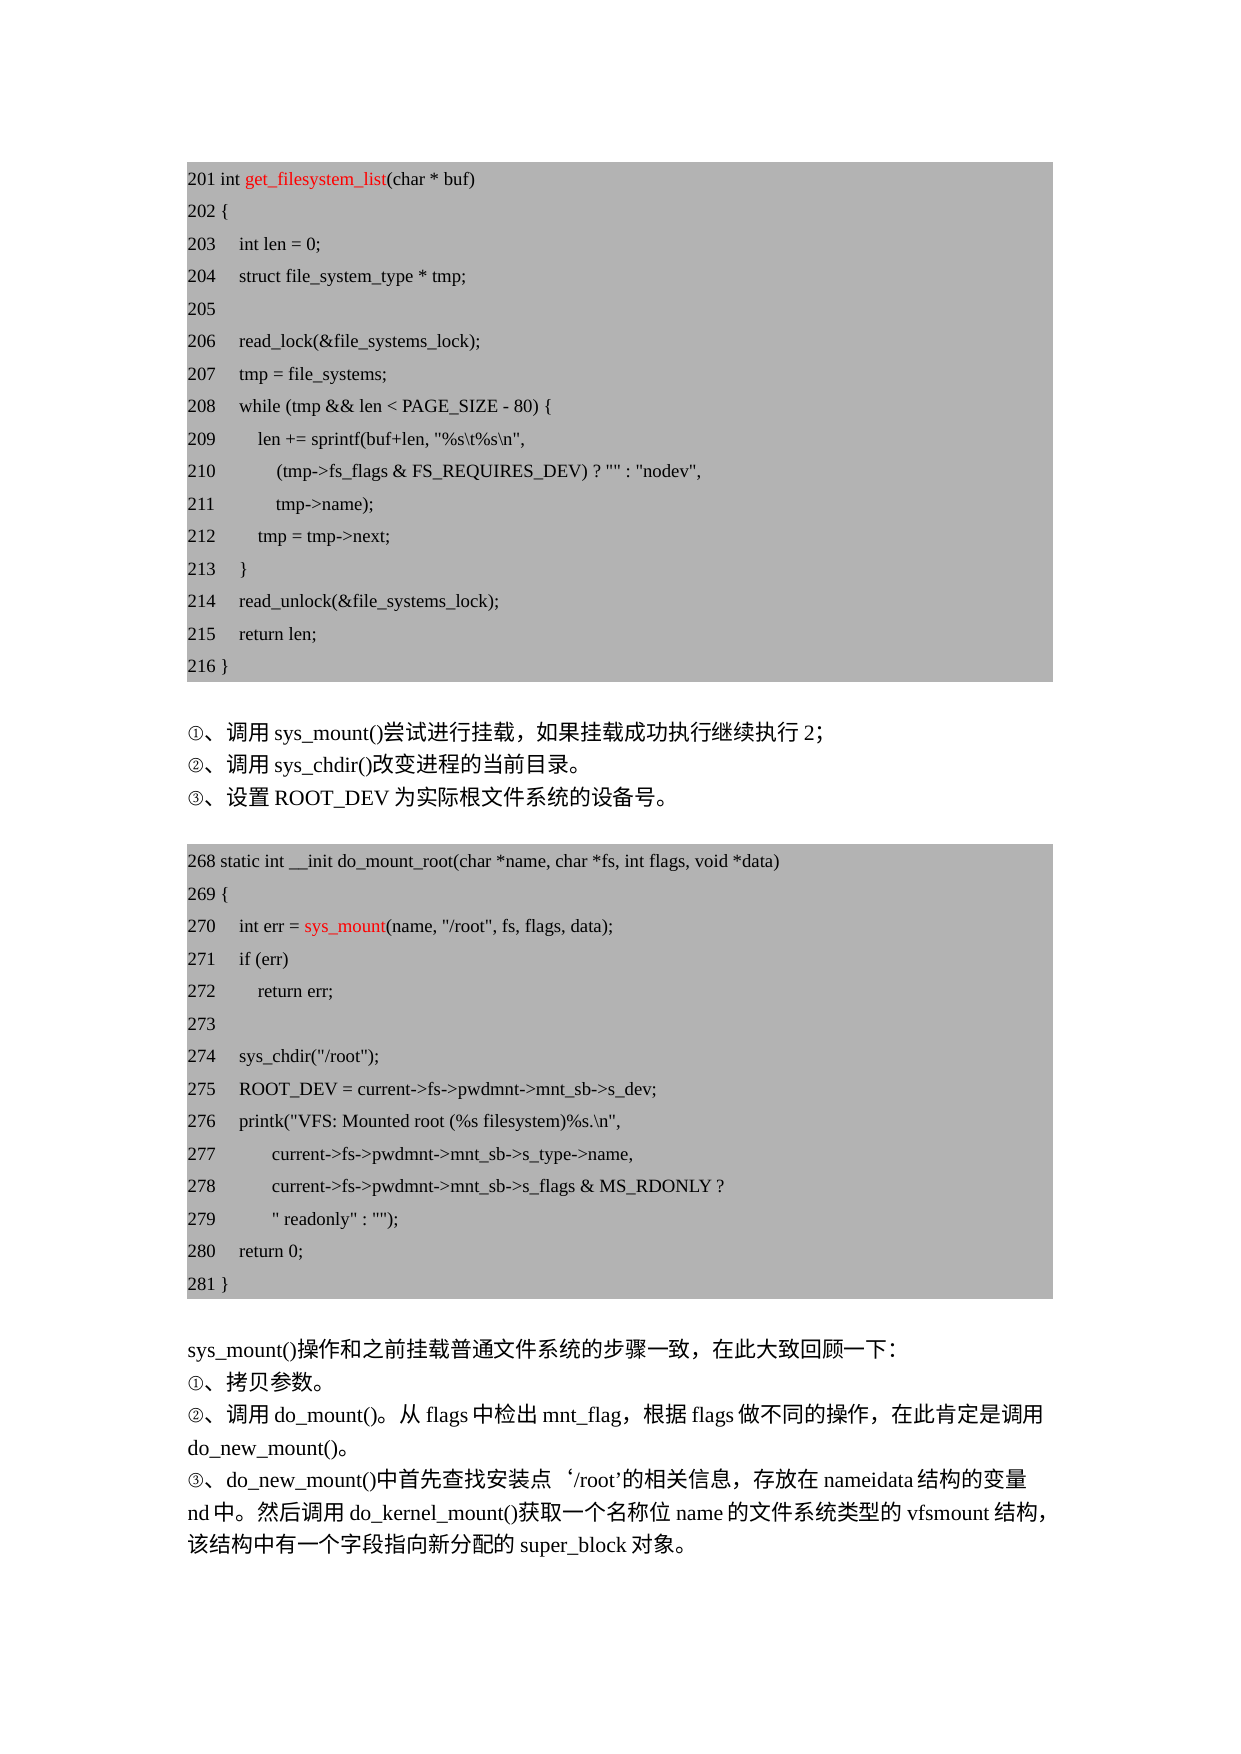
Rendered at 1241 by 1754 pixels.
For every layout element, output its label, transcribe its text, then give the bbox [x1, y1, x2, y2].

list ③、设置ROOT_DEV为实际根文件系统的设备号。 [187, 779, 1053, 812]
list 208 while (tmp && len < PAGE_SIZE - 80) { [187, 389, 1053, 422]
list 275 ROOT_DEV = current->fs->pwdmnt->mnt_sb->s_dev; [187, 1072, 1053, 1104]
list 206 read_lock(&file_systems_lock); [187, 324, 1053, 357]
list 268 static int __init do_mount_root(char *name, char *fs, int flags, void *data) [187, 844, 1053, 877]
list 215 return len; [187, 617, 1053, 649]
list 277 current->fs->pwdmnt->mnt_sb->s_type->name, [187, 1137, 1053, 1169]
list 270 int err = sys_mount(name, "/root", fs, flags, data); [187, 909, 1053, 942]
list 212 tmp = tmp->next; [187, 519, 1053, 552]
list 205 [187, 292, 1053, 324]
list 280 return 0; [187, 1234, 1053, 1267]
list 211 tmp->name); [187, 487, 1053, 519]
list ①、拷贝参数。 [187, 1364, 1053, 1397]
list 203 int len = 0; [187, 227, 1053, 259]
list 210 (tmp->fs_flags & FS_REQUIRES_DEV) ? "" : "nodev", [187, 454, 1053, 487]
list 269 { [187, 877, 1053, 909]
list ①、调用sys_mount()尝试进行挂载，如果挂载成功执行继续执行2； [187, 714, 1053, 747]
list ②、调用do_mount()。从flags中检出mnt_flag，根据flags做不同的操作，在此肯定是调用do_new_mount()。 [187, 1397, 1053, 1462]
list 216 } [187, 649, 1053, 682]
list 207 tmp = file_systems; [187, 357, 1053, 389]
list 274 sys_chdir("/root"); [187, 1039, 1053, 1072]
list 273 [187, 1007, 1053, 1039]
list 209 len += sprintf(buf+len, "%s\t%s\n", [187, 422, 1053, 454]
list 213 } [187, 552, 1053, 584]
list 281 } [187, 1267, 1053, 1299]
list 202 { [187, 194, 1053, 227]
list 276 printk("VFS: Mounted root (%s filesystem)%s.\n", [187, 1104, 1053, 1137]
list 279 " readonly" : ""); [187, 1202, 1053, 1234]
list ③、do_new_mount()中首先查找安装点‘/root’的相关信息，存放在nameidata结构的变量nd中。然后调用do_kernel_mount()获取一个名称位name的文件系统类型的vfsmount结构，该结构中有一个字段指向新分配的super_block对象。 [187, 1462, 1053, 1559]
list 278 current->fs->pwdmnt->mnt_sb->s_flags & MS_RDONLY ? [187, 1169, 1053, 1202]
list sys_mount()操作和之前挂载普通文件系统的步骤一致，在此大致回顾一下： [187, 1332, 1053, 1364]
list ②、调用sys_chdir()改变进程的当前目录。 [187, 747, 1053, 779]
list 201 int get_filesystem_list(char * buf) [187, 162, 1053, 194]
list 214 read_unlock(&file_systems_lock); [187, 584, 1053, 617]
list 204 struct file_system_type * tmp; [187, 259, 1053, 292]
list 271 if (err) [187, 942, 1053, 974]
list 272 return err; [187, 974, 1053, 1007]
